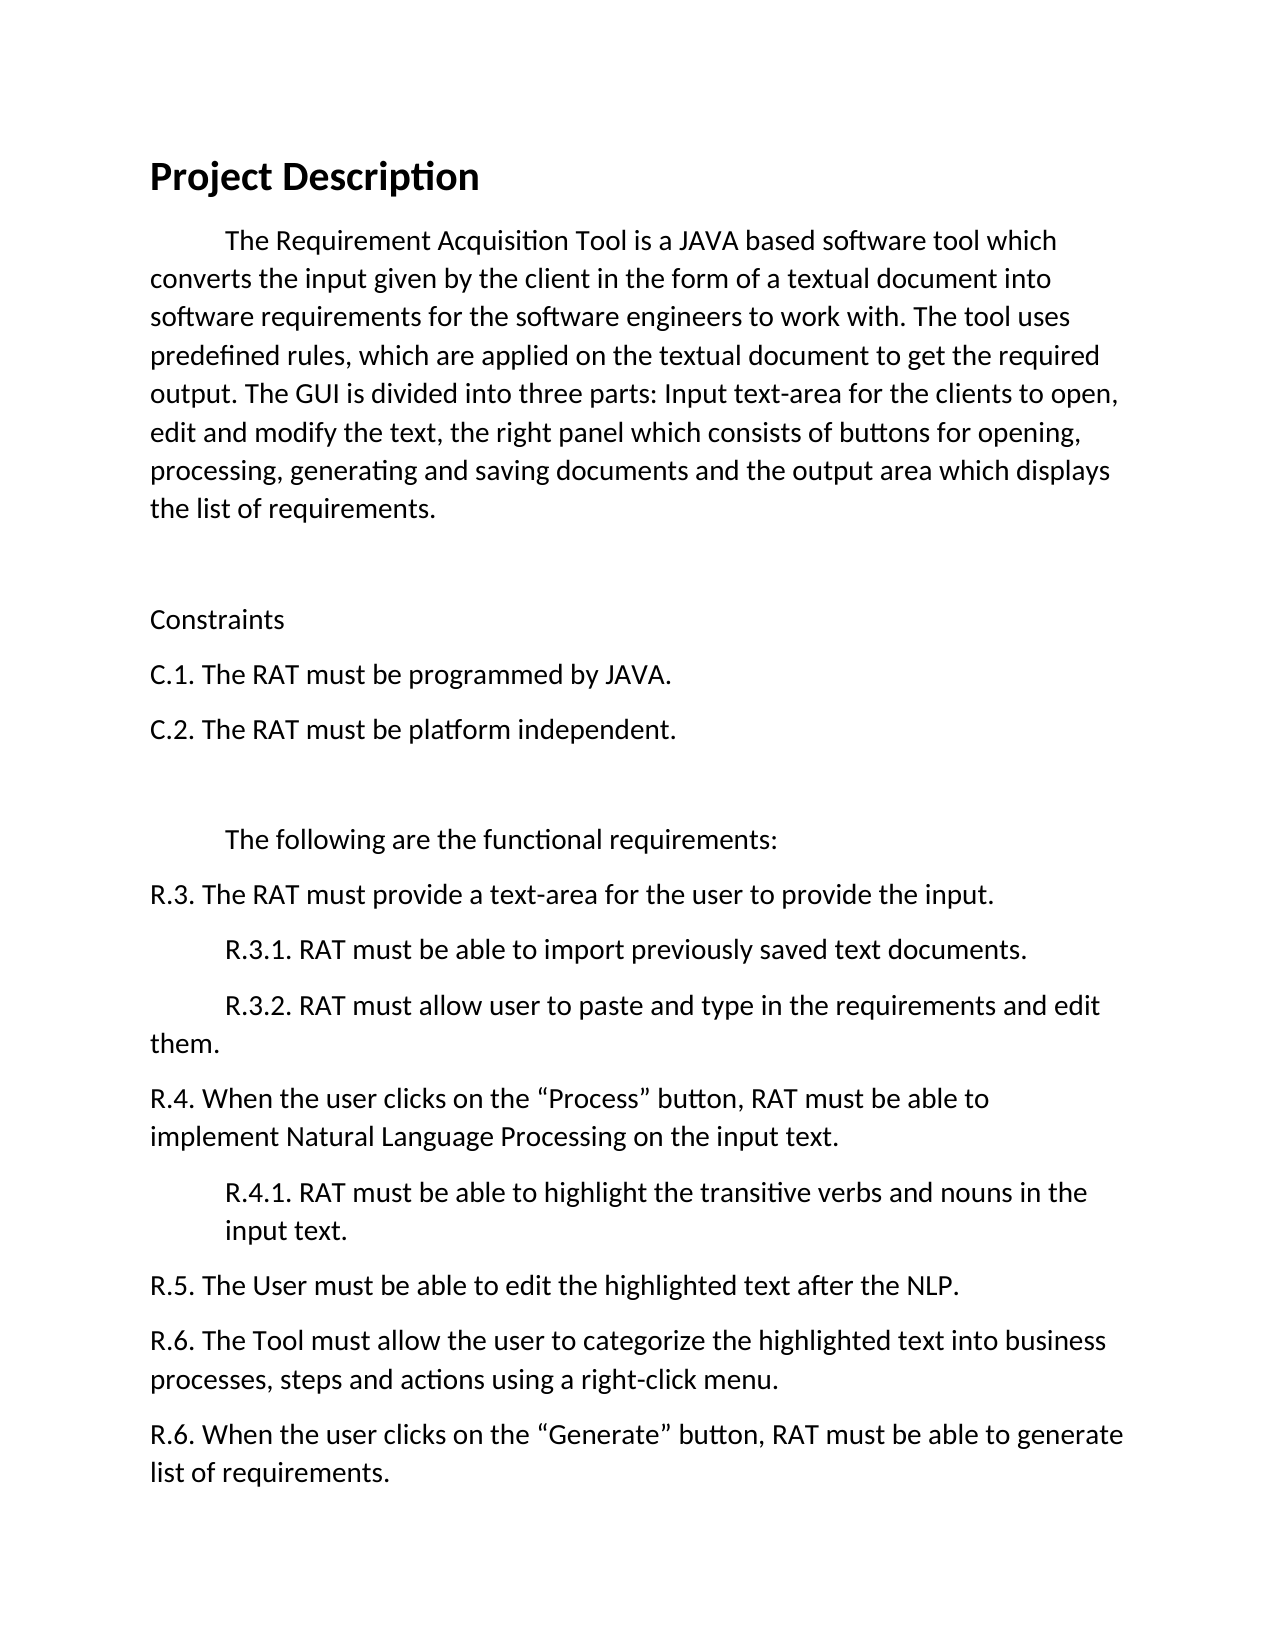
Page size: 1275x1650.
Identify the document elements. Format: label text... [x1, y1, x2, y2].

text Project Description [150, 150, 1125, 201]
text The following are the functional requirements: [150, 821, 1125, 857]
text R.3.1. RAT must be able to import previously saved text documents. [150, 931, 1125, 967]
text C.1. The RAT must be programmed by JAVA. [150, 656, 1125, 692]
text The Requirement Acquisition Tool is a JAVA based software tool which converts the input given by the client in the form of a textual document into software requirements for the software engineers to work with. The tool uses predefined rules, which are applied on the textual document to get the required output. The GUI is divided into three parts: Input text-area for the clients to open, edit and modify the text, the right panel which consists of buttons for opening, processing, generating and saving documents and the output area which displays the list of requirements. [150, 222, 1125, 526]
text R.4. When the user clicks on the “Process” button, RAT must be able to implement Natural Language Processing on the input text. [150, 1080, 1125, 1154]
text R.6. The Tool must allow the user to categorize the highlighted text into business processes, steps and actions using a right-click menu. [150, 1322, 1125, 1396]
text R.3.2. RAT must allow user to paste and type in the requirements and edit them. [150, 987, 1125, 1061]
text R.6. When the user clicks on the “Generate” button, RAT must be able to generate list of requirements. [150, 1416, 1125, 1490]
text Constraints [150, 601, 1125, 636]
text C.2. The RAT must be platform independent. [150, 711, 1125, 747]
text R.5. The User must be able to edit the highlighted text after the NLP. [150, 1267, 1125, 1303]
text R.3. The RAT must provide a text-area for the user to provide the input. [150, 876, 1125, 912]
text R.4.1. RAT must be able to highlight the transitive verbs and nouns in the input text. [225, 1174, 1125, 1248]
